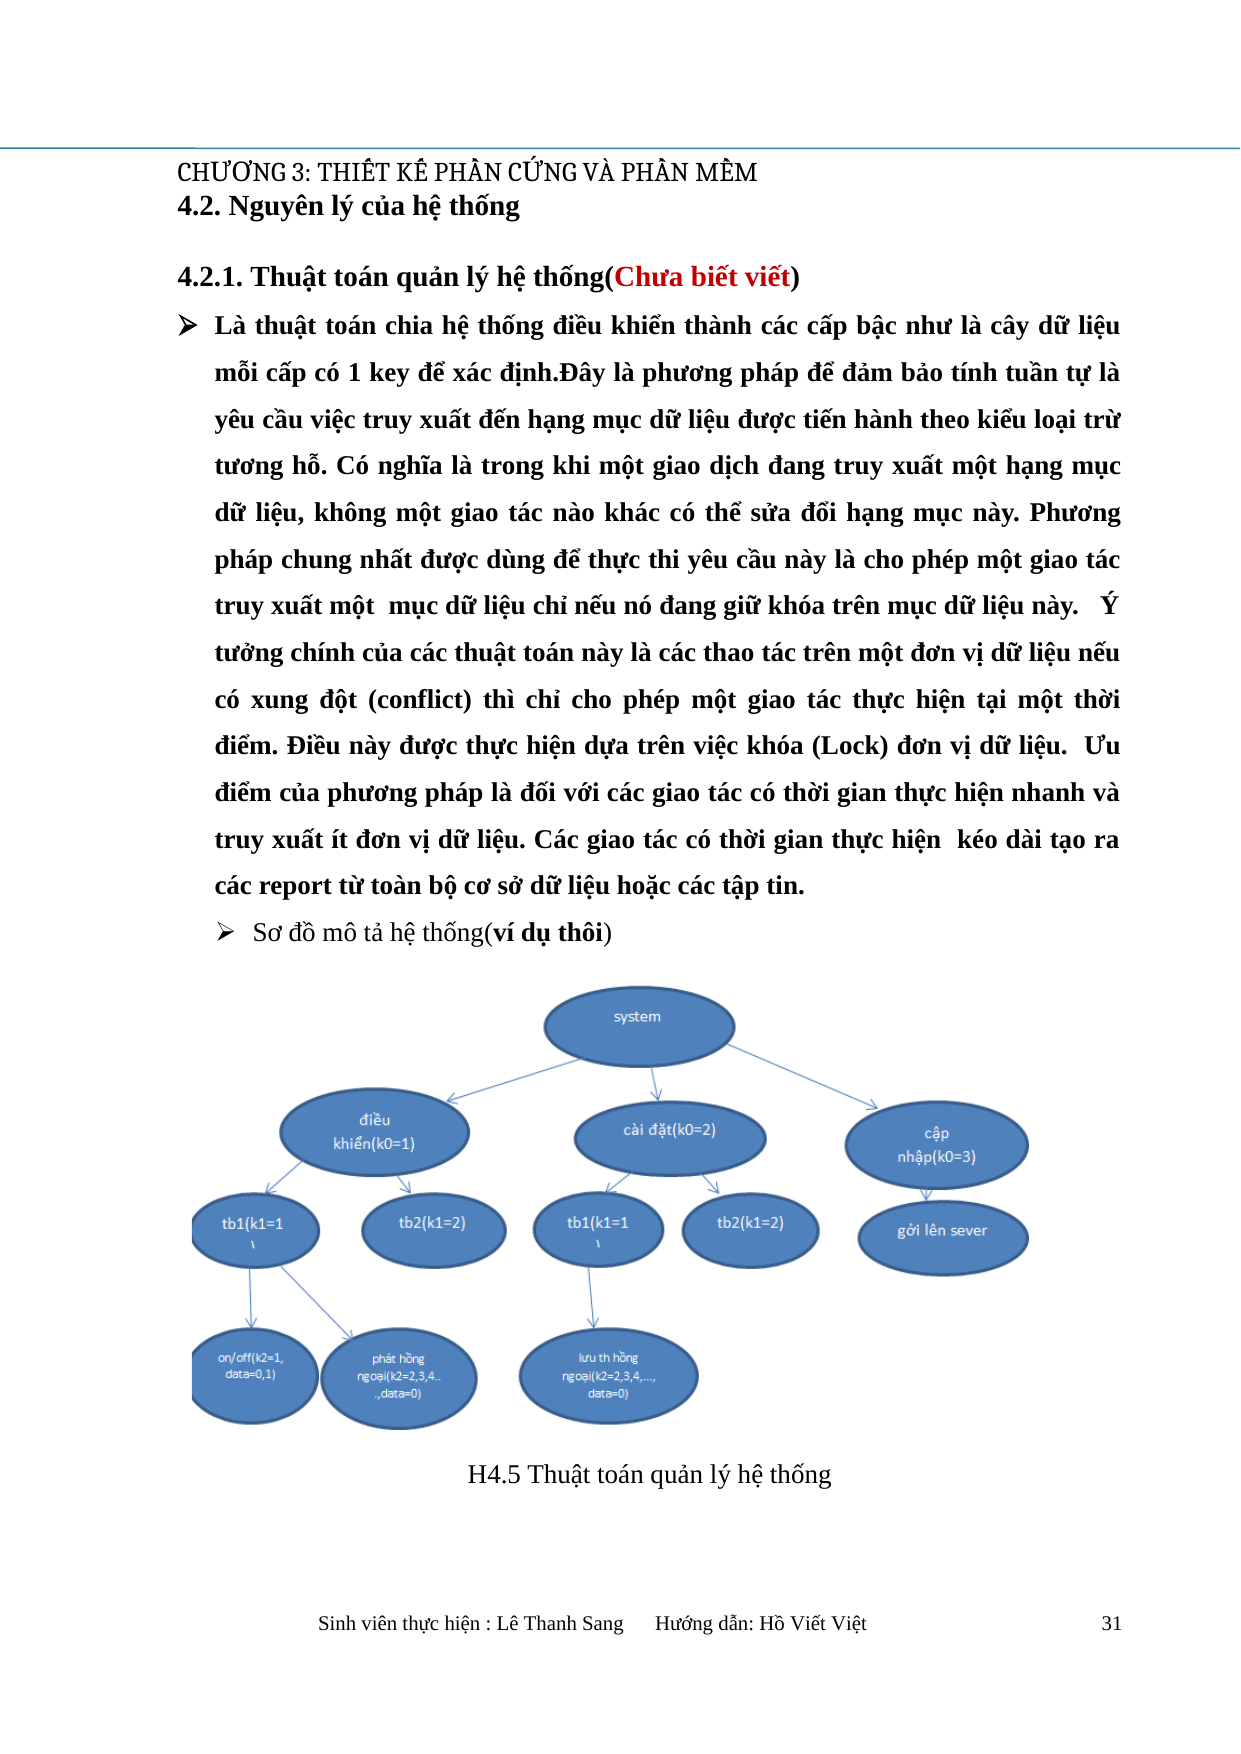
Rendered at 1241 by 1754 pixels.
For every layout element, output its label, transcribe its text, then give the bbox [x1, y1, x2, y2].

list Sơ đồ mô tả hệ thống(ví dụ thôi) [215, 916, 1122, 947]
picture [191, 963, 1097, 1443]
list Là thuật toán chia hệ thống điều khiển thành các cấp bậc như là cây dữ liệu mỗi cấp có 1 key để xác định.Đây là phương pháp để đảm bảo tính tuần tự là yêu cầu việc truy xuất đến hạng mục dữ liệu được tiến hành theo kiểu loại trừ tương hỗ. Có nghĩa là trong khi một giao dịch đang truy xuất một hạng mục dữ liệu, không một giao tác nào khác có thể sửa đổi hạng mục này. Phương pháp chung nhất được dùng để thực thi yêu cầu này là cho phép một giao tác truy xuất một mục dữ liệu chỉ nếu nó đang giữ khóa trên mục dữ liệu này. Ý tưởng chính của các thuật toán này là các thao tác trên một đơn vị dữ liệu nếu có xung đột (conflict) thì chỉ cho phép một giao tác thực hiện tại một thời điểm. Điều này được thực hiện dựa trên việc khóa (Lock) đơn vị dữ liệu. Ưu điểm của phương pháp là đối với các giao tác có thời gian thực hiện nhanh và truy xuất ít đơn vị dữ liệu. Các giao tác có thời gian thực hiện kéo dài tạo ra các report từ toàn bộ cơ sở dữ liệu hoặc các tập tin. [177, 309, 1122, 901]
list H4.5 Thuật toán quản lý hệ thống [177, 1458, 1122, 1490]
subtitle 4.2.1. Thuật toán quản lý hệ thống(Chưa biết viết) [177, 259, 1122, 293]
subtitle 4.2. Nguyên lý của hệ thống [177, 188, 1122, 221]
